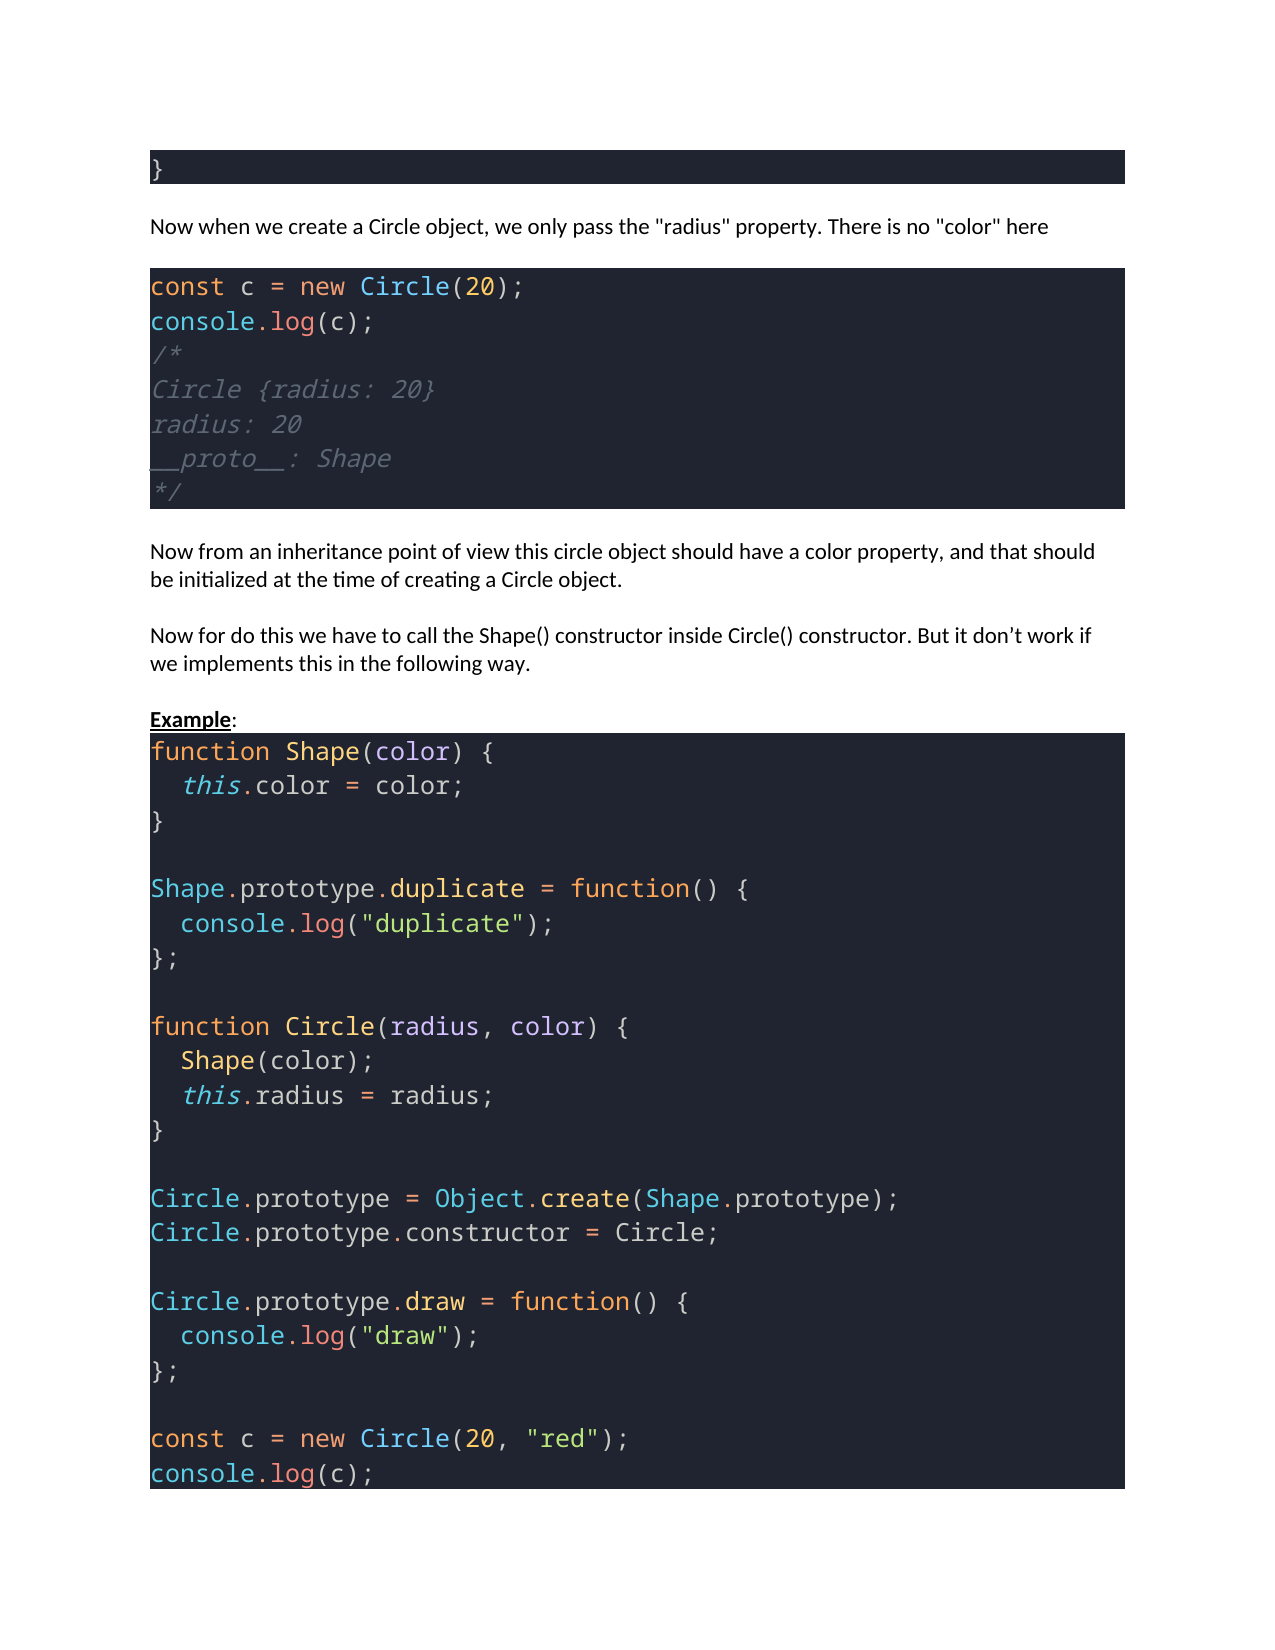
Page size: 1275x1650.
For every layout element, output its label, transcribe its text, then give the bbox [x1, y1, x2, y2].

text /* [150, 337, 1125, 372]
text const c = new Circle(20, "red"); [150, 1421, 1125, 1455]
text */ [150, 475, 1125, 509]
text Shape(color); [150, 1043, 1125, 1077]
text Example: [150, 705, 1125, 733]
text function Circle(radius, color) { [150, 1008, 1125, 1043]
text console.log(c); [150, 1455, 1125, 1489]
text Now when we create a Circle object, we only pass the "radius" property. There is no "color" here [150, 212, 1125, 240]
text console.log("duplicate"); [150, 905, 1125, 939]
text const c = new Circle(20); [150, 268, 1125, 303]
text this.color = color; [150, 768, 1125, 802]
text Now from an inheritance point of view this circle object should have a color property, and that should be initialized at the time of creating a Circle object. [150, 537, 1125, 593]
text __proto__: Shape [150, 440, 1125, 475]
text radius: 20 [150, 406, 1125, 440]
text Shape.prototype.duplicate = function() { [150, 871, 1125, 905]
text Circle.prototype.constructor = Circle; [150, 1214, 1125, 1249]
text }; [150, 939, 1125, 974]
text Circle.prototype.draw = function() { [150, 1283, 1125, 1318]
text Circle.prototype = Object.create(Shape.prototype); [150, 1180, 1125, 1214]
text Circle {radius: 20} [150, 372, 1125, 406]
text console.log(c); [150, 303, 1125, 337]
text console.log("draw"); [150, 1318, 1125, 1352]
text } [150, 150, 1125, 184]
text Now for do this we have to call the Shape() constructor inside Circle() constructor. But it don’t work if we implements this in the following way. [150, 621, 1125, 677]
text this.radius = radius; [150, 1077, 1125, 1111]
text } [150, 1111, 1125, 1146]
text function Shape(color) { [150, 733, 1125, 768]
text } [150, 802, 1125, 836]
text }; [150, 1352, 1125, 1386]
